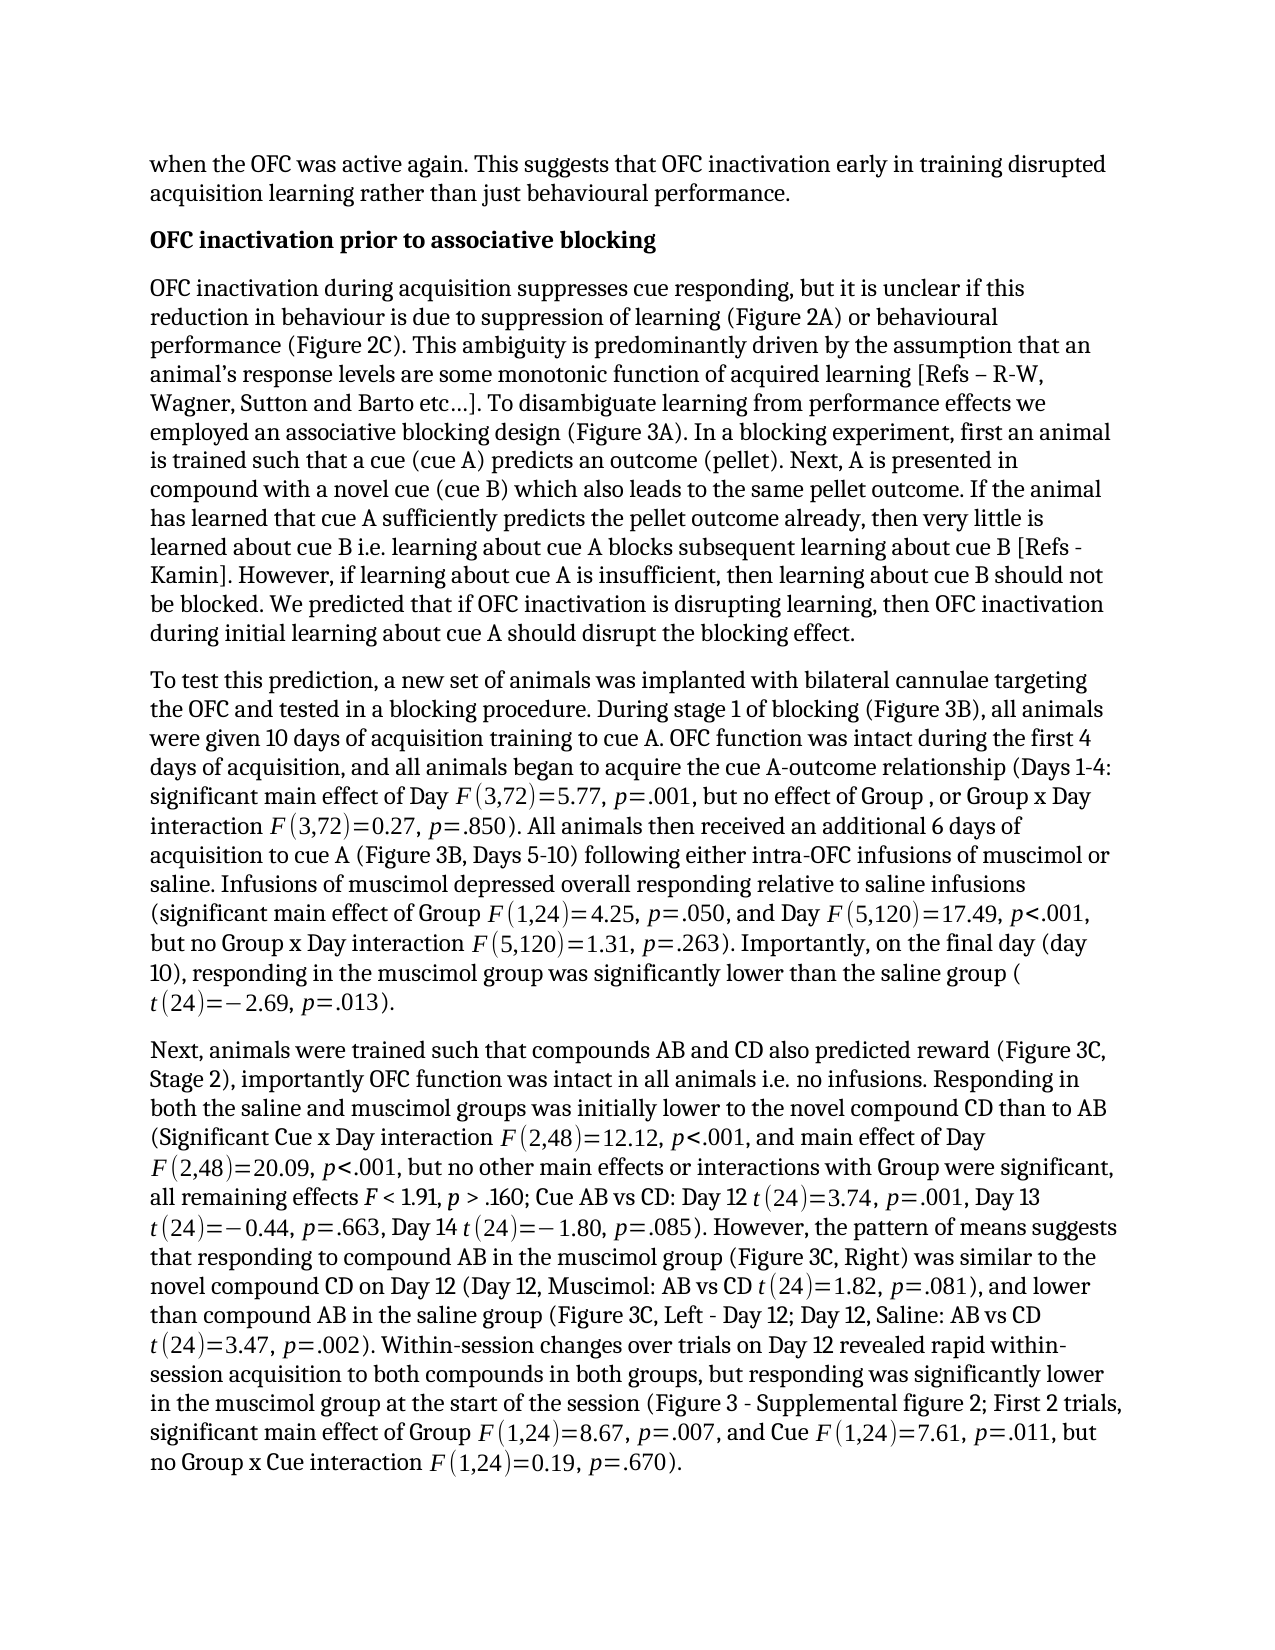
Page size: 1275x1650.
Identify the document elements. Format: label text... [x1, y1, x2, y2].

text OFC inactivation during acquisition suppresses cue responding, but it is unclear if this reduction in behaviour is due to suppression of learning (Figure 2A) or behavioural performance (Figure 2C). This ambiguity is predominantly driven by the assumption that an animal’s response levels are some monotonic function of acquired learning [Refs – R-W, Wagner, Sutton and Barto etc…]. To disambiguate learning from performance effects we employed an associative blocking design (Figure 3A). In a blocking experiment, first an animal is trained such that a cue (cue A) predicts an outcome (pellet). Next, A is presented in compound with a novel cue (cue B) which also leads to the same pellet outcome. If the animal has learned that cue A sufficiently predicts the pellet outcome already, then very little is learned about cue B i.e. learning about cue A blocks subsequent learning about cue B [Refs - Kamin]. However, if learning about cue A is insufficient, then learning about cue B should not be blocked. We predicted that if OFC inactivation is disrupting learning, then OFC inactivation during initial learning about cue A should disrupt the blocking effect. [150, 274, 1125, 647]
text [150, 150, 1125, 207]
text To test this prediction, a new set of animals was implanted with bilateral cannulae targeting the OFC and tested in a blocking procedure. During stage 1 of blocking (Figure 3B), all animals were given 10 days of acquisition training to cue A. OFC function was intact during the first 4 days of acquisition, and all animals began to acquire the cue A-outcome relationship (Days 1-4: significant main effect of Day , , but no effect of Group , or Group x Day interaction , ). All animals then received an additional 6 days of acquisition to cue A (Figure 3B, Days 5-10) following either intra-OFC infusions of muscimol or saline. Infusions of muscimol depressed overall responding relative to saline infusions (significant main effect of Group , , and Day , , but no Group x Day interaction , ). Importantly, on the final day (day 10), responding in the muscimol group was significantly lower than the saline group (, ). [150, 666, 1125, 1017]
text OFC inactivation prior to associative blocking [150, 226, 1125, 255]
text Next, animals were trained such that compounds AB and CD also predicted reward (Figure 3C, Stage 2), importantly OFC function was intact in all animals i.e. no infusions. Responding in both the saline and muscimol groups was initially lower to the novel compound CD than to AB (Significant Cue x Day interaction , , and main effect of Day , , but no other main effects or interactions with Group were significant, all remaining effects F < 1.91, p > .160; Cue AB vs CD: Day 12 , , Day 13 , , Day 14 , ). However, the pattern of means suggests that responding to compound AB in the muscimol group (Figure 3C, Right) was similar to the novel compound CD on Day 12 (Day 12, Muscimol: AB vs CD , ), and lower than compound AB in the saline group (Figure 3C, Left - Day 12; Day 12, Saline: AB vs CD , ). Within-session changes over trials on Day 12 revealed rapid within-session acquisition to both compounds in both groups, but responding was significantly lower in the muscimol group at the start of the session (Figure 3 - Supplemental figure 2; First 2 trials, significant main effect of Group , , and Cue , , but no Group x Cue interaction , ). [150, 1036, 1125, 1477]
